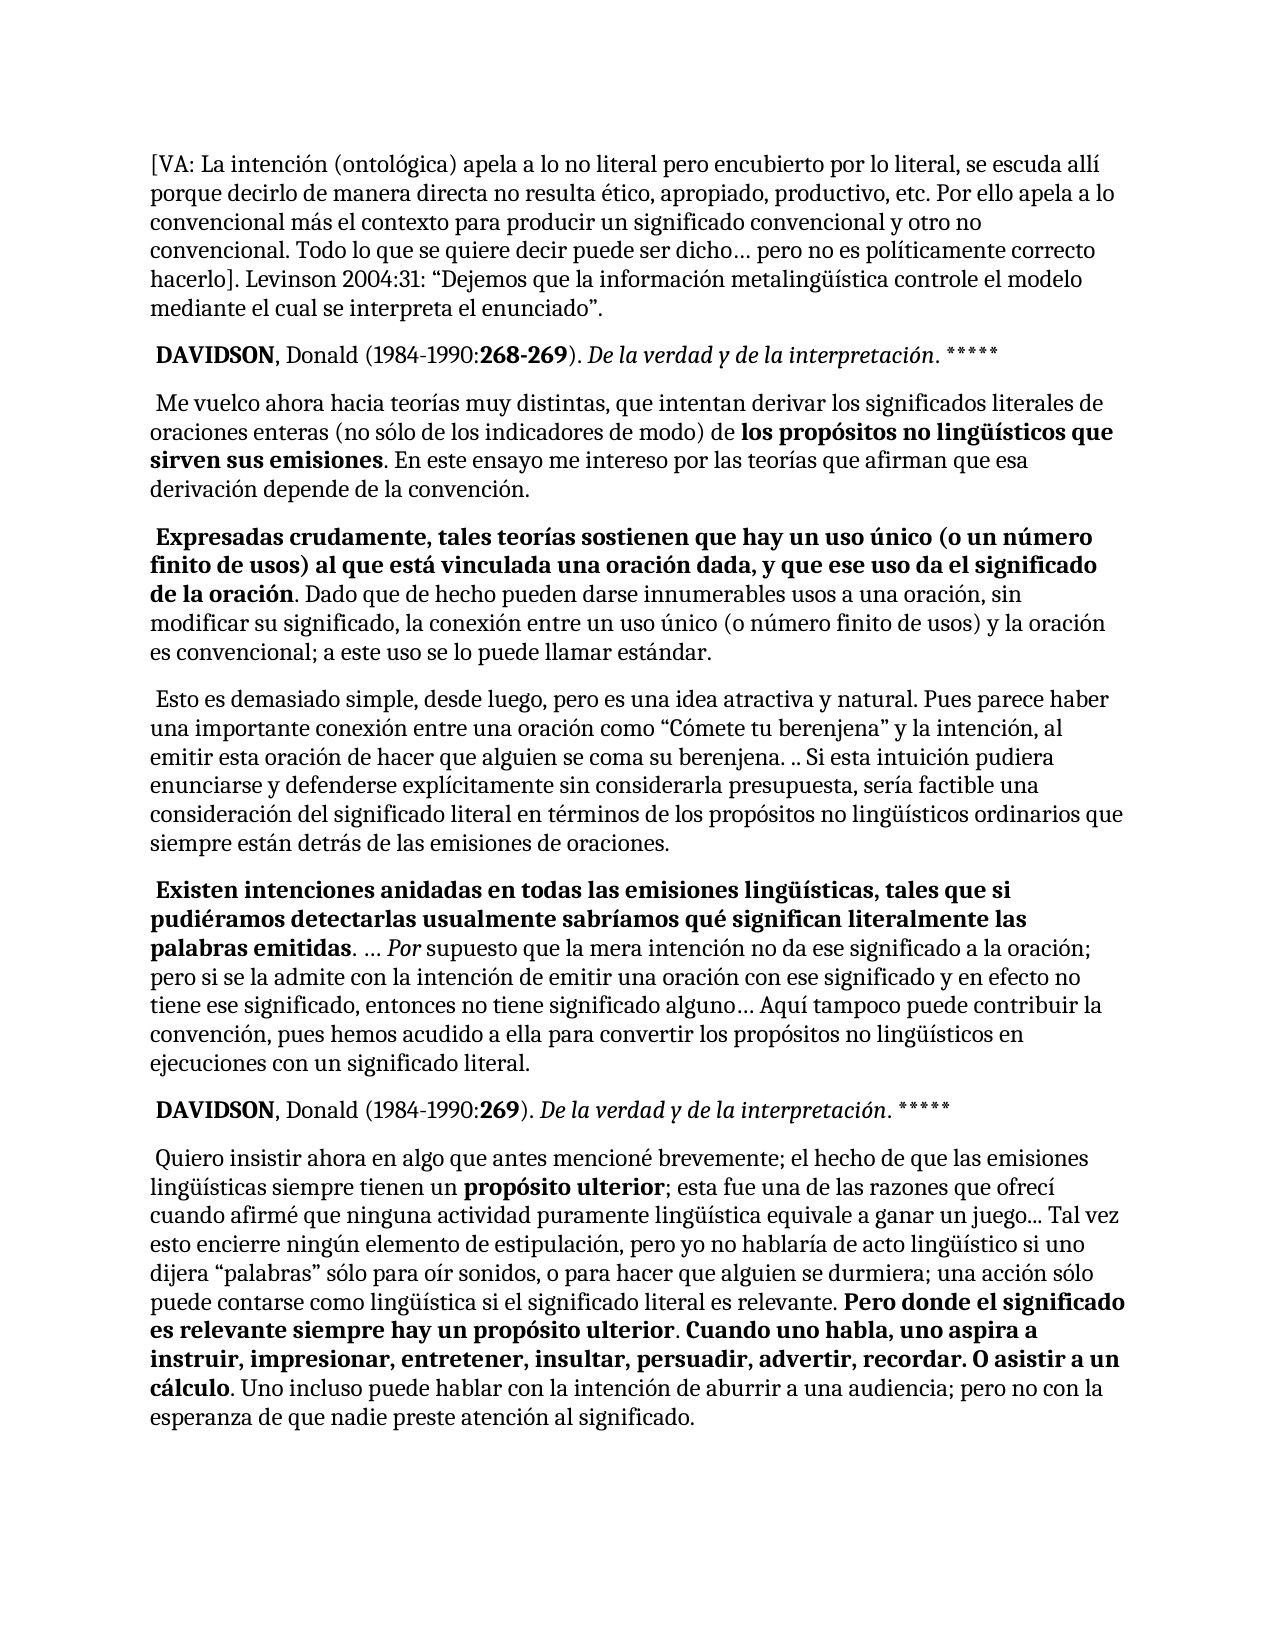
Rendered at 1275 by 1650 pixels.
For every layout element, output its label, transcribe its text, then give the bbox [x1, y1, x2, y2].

text Quiero insistir ahora en algo que antes mencioné brevemente; el hecho de que las emisiones lingüísticas siempre tienen un propósito ulterior; esta fue una de las razones que ofrecí cuando afirmé que ninguna actividad puramente lingüística equivale a ganar un juego... Tal vez esto encierre ningún elemento de estipulación, pero yo no hablaría de acto lingüístico si uno dijera “palabras” sólo para oír sonidos, o para hacer que alguien se durmiera; una acción sólo puede contarse como lingüística si el significado literal es relevante. Pero donde el significado es relevante siempre hay un propósito ulterior. Cuando uno habla, uno aspira a instruir, impresionar, entretener, insultar, persuadir, advertir, recordar. O asistir a un cálculo. Uno incluso puede hablar con la intención de aburrir a una audiencia; pero no con la esperanza de que nadie preste atención al significado. [150, 1144, 1125, 1431]
text Esto es demasiado simple, desde luego, pero es una idea atractiva y natural. Pues parece haber una importante conexión entre una oración como “Cómete tu berenjena” y la intención, al emitir esta oración de hacer que alguien se coma su berenjena. .. Si esta intuición pudiera enunciarse y defenderse explícitamente sin considerarla presupuesta, sería factible una consideración del significado literal en términos de los propósitos no lingüísticos ordinarios que siempre están detrás de las emisiones de oraciones. [150, 685, 1125, 857]
text DAVIDSON, Donald (1984-1990:268-269). De la verdad y de la interpretación. ***** [150, 341, 1125, 370]
text Existen intenciones anidadas en todas las emisiones lingüísticas, tales que si pudiéramos detectarlas usualmente sabríamos qué significan literalmente las palabras emitidas. … Por supuesto que la mera intención no da ese significado a la oración; pero si se la admite con la intención de emitir una oración con ese significado y en efecto no tiene ese significado, entonces no tiene significado alguno… Aquí tampoco puede contribuir la convención, pues hemos acudido a ella para convertir los propósitos no lingüísticos en ejecuciones con un significado literal. [150, 876, 1125, 1077]
text Expresadas crudamente, tales teorías sostienen que hay un uso único (o un número finito de usos) al que está vinculada una oración dada, y que ese uso da el significado de la oración. Dado que de hecho pueden darse innumerables usos a una oración, sin modificar su significado, la conexión entre un uso único (o número finito de usos) y la oración es convencional; a este uso se lo puede llamar estándar. [150, 522, 1125, 666]
text Me vuelco ahora hacia teorías muy distintas, que intentan derivar los significados literales de oraciones enteras (no sólo de los indicadores de modo) de los propósitos no lingüísticos que sirven sus emisiones. En este ensayo me intereso por las teorías que afirman que esa derivación depende de la convención. [150, 389, 1125, 504]
text [VA: La intención (ontológica) apela a lo no literal pero encubierto por lo literal, se escuda allí porque decirlo de manera directa no resulta ético, apropiado, productivo, etc. Por ello apela a lo convencional más el contexto para producir un significado convencional y otro no convencional. Todo lo que se quiere decir puede ser dicho… pero no es políticamente correcto hacerlo]. Levinson 2004:31: “Dejemos que la información metalingüística controle el modelo mediante el cual se interpreta el enunciado”. [150, 150, 1125, 322]
text DAVIDSON, Donald (1984-1990:269). De la verdad y de la interpretación. ***** [150, 1096, 1125, 1125]
